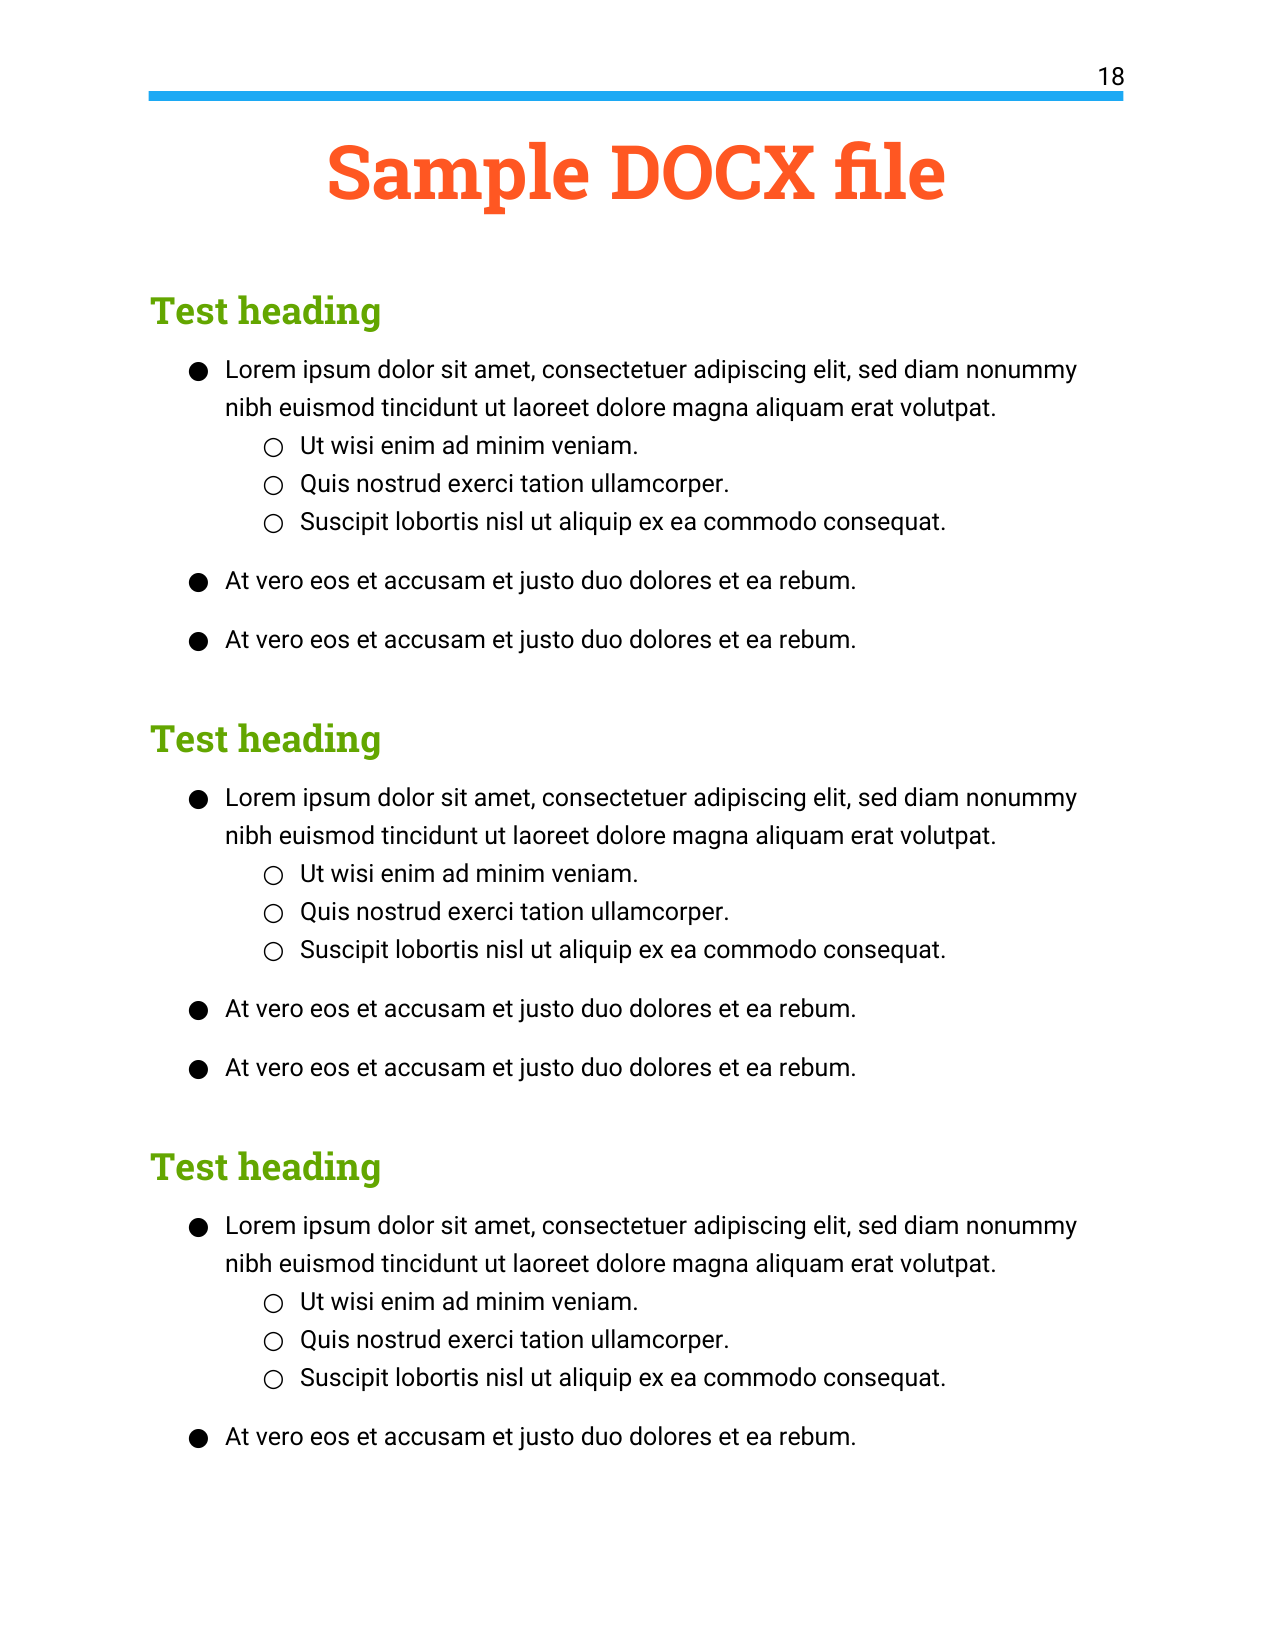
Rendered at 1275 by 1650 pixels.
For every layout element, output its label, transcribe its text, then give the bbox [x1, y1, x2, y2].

list At vero eos et accusam et justo duo dolores et ea rebum. [187, 625, 1125, 654]
list Lorem ipsum dolor sit amet, consectetuer adipiscing elit, sed diam nonummy nibh euismod tincidunt ut laoreet dolore magna aliquam erat volutpat. [187, 1211, 1125, 1279]
list Suscipit lobortis nisl ut aliquip ex ea commodo consequat. [262, 935, 1125, 964]
subtitle Test heading [150, 285, 1125, 334]
subtitle Test heading [150, 713, 1125, 762]
list At vero eos et accusam et justo duo dolores et ea rebum. [187, 1422, 1125, 1452]
subtitle Test heading [150, 1141, 1125, 1191]
list Suscipit lobortis nisl ut aliquip ex ea commodo consequat. [262, 507, 1125, 536]
list At vero eos et accusam et justo duo dolores et ea rebum. [187, 566, 1125, 595]
list Ut wisi enim ad minim veniam. [262, 859, 1125, 888]
list Quis nostrud exerci tation ullamcorper. [262, 897, 1125, 927]
title Sample DOCX file [148, 121, 1125, 220]
list Suscipit lobortis nisl ut aliquip ex ea commodo consequat. [262, 1363, 1125, 1393]
list At vero eos et accusam et justo duo dolores et ea rebum. [187, 1053, 1125, 1082]
list Ut wisi enim ad minim veniam. [262, 1287, 1125, 1317]
list Lorem ipsum dolor sit amet, consectetuer adipiscing elit, sed diam nonummy nibh euismod tincidunt ut laoreet dolore magna aliquam erat volutpat. [187, 355, 1125, 422]
list Lorem ipsum dolor sit amet, consectetuer adipiscing elit, sed diam nonummy nibh euismod tincidunt ut laoreet dolore magna aliquam erat volutpat. [187, 783, 1125, 851]
picture [148, 91, 1124, 101]
list Quis nostrud exerci tation ullamcorper. [262, 469, 1125, 498]
list Quis nostrud exerci tation ullamcorper. [262, 1325, 1125, 1355]
list At vero eos et accusam et justo duo dolores et ea rebum. [187, 994, 1125, 1023]
list Ut wisi enim ad minim veniam. [262, 431, 1125, 460]
